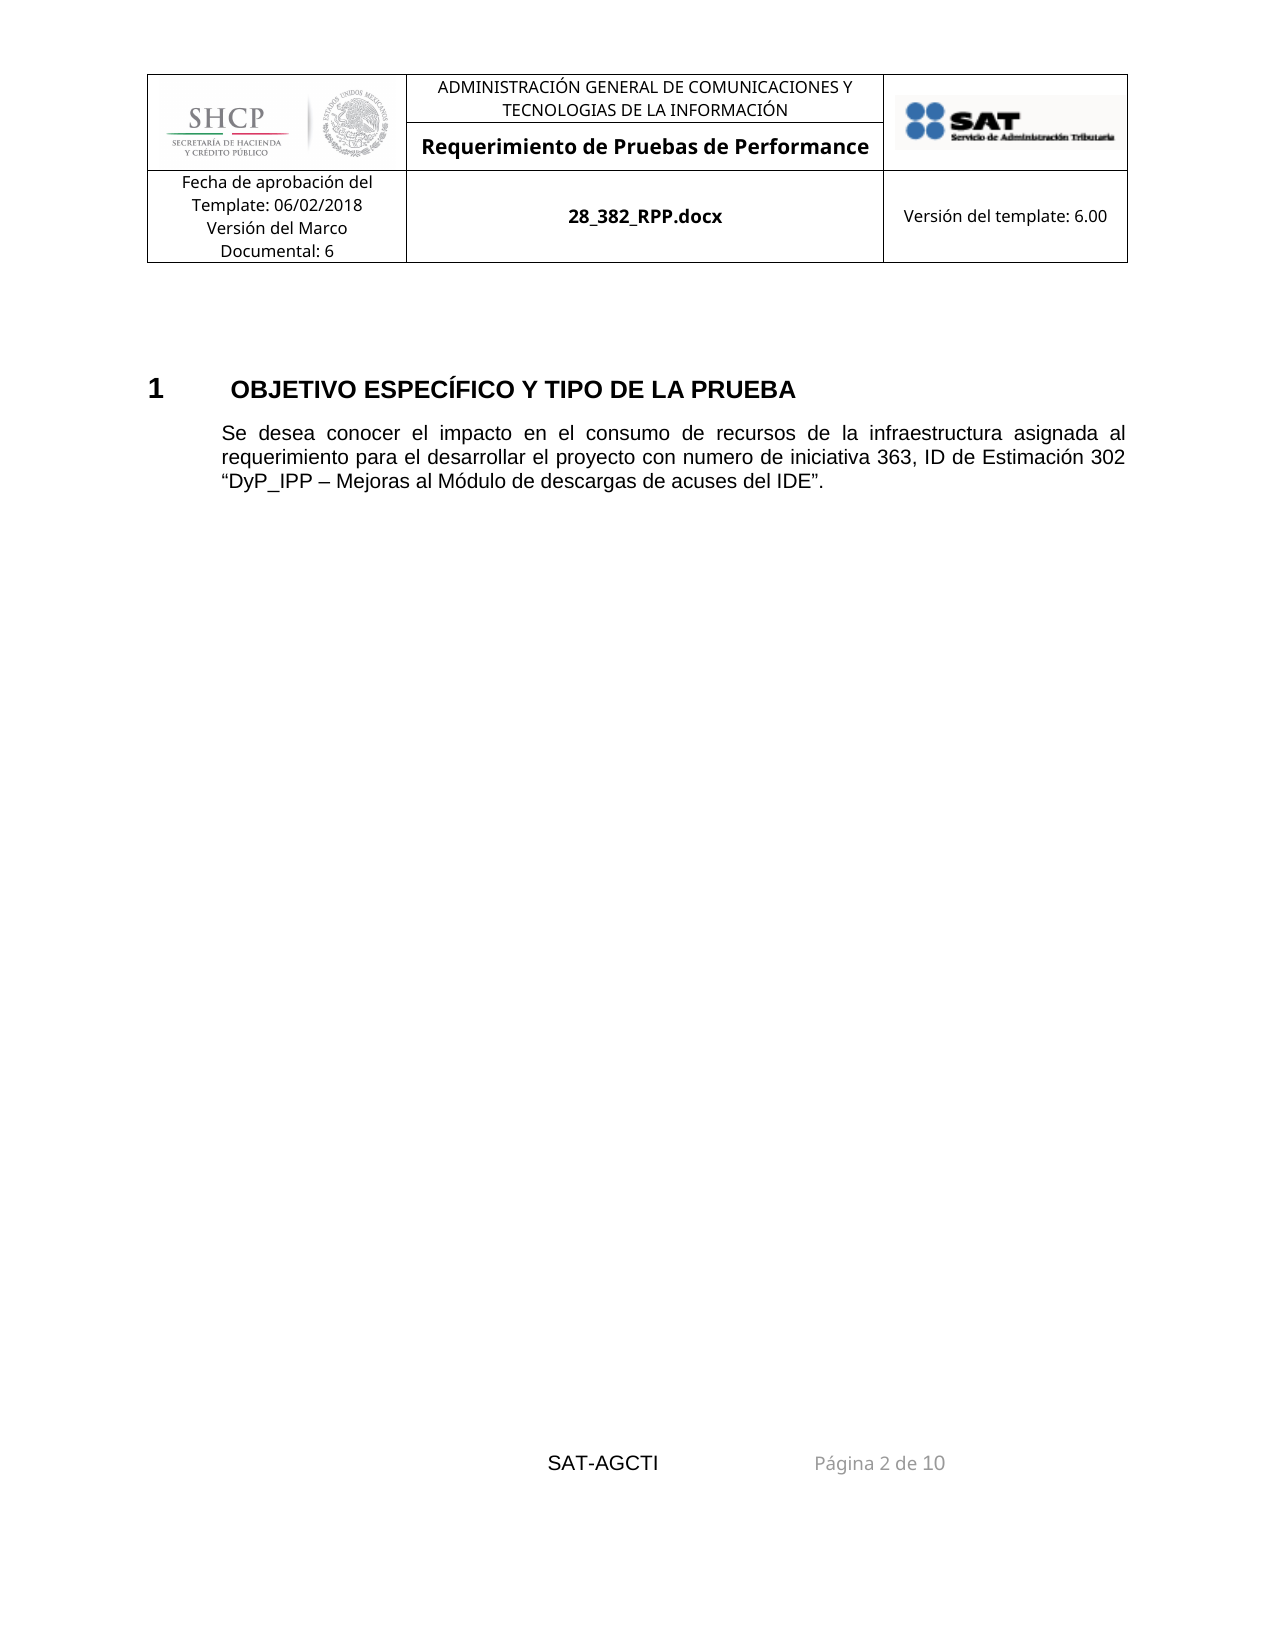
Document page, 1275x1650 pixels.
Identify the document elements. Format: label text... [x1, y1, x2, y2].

picture [895, 95, 1127, 150]
text Se desea conocer el impacto en el consumo de recursos de la infraestructura asignada al requerimiento para el desarrollar el proyecto con numero de iniciativa 363, ID de Estimación 302 “DyP_IPP – Mejoras al Módulo de descargas de acuses del IDE”. [221, 421, 1127, 492]
picture [158, 75, 396, 170]
subtitle OBJETIVO ESPECÍFICO Y TIPO DE LA PRUEBA [fase: diseño] [etapa: Arquitectura tecnológica] (DMA) [148, 371, 1127, 405]
